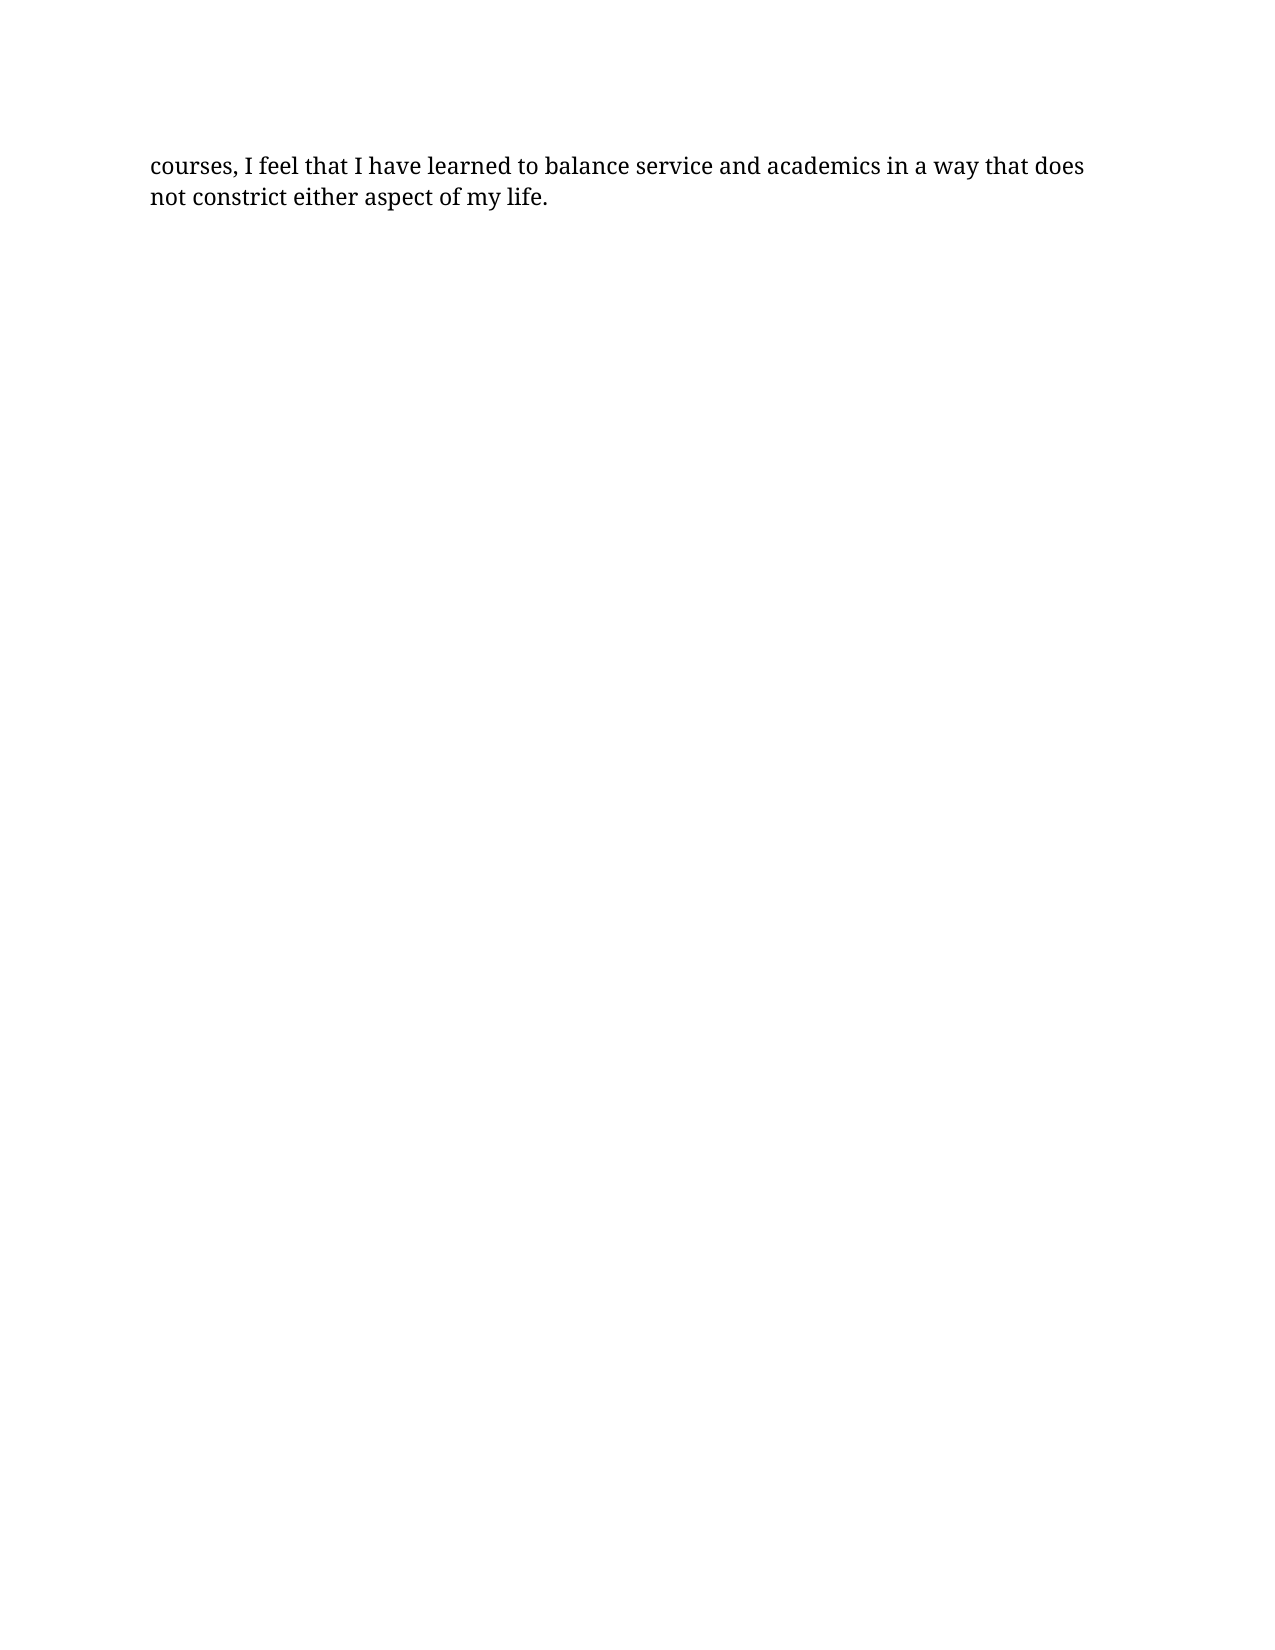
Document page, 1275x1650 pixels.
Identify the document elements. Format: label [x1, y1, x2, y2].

text [150, 150, 1125, 212]
